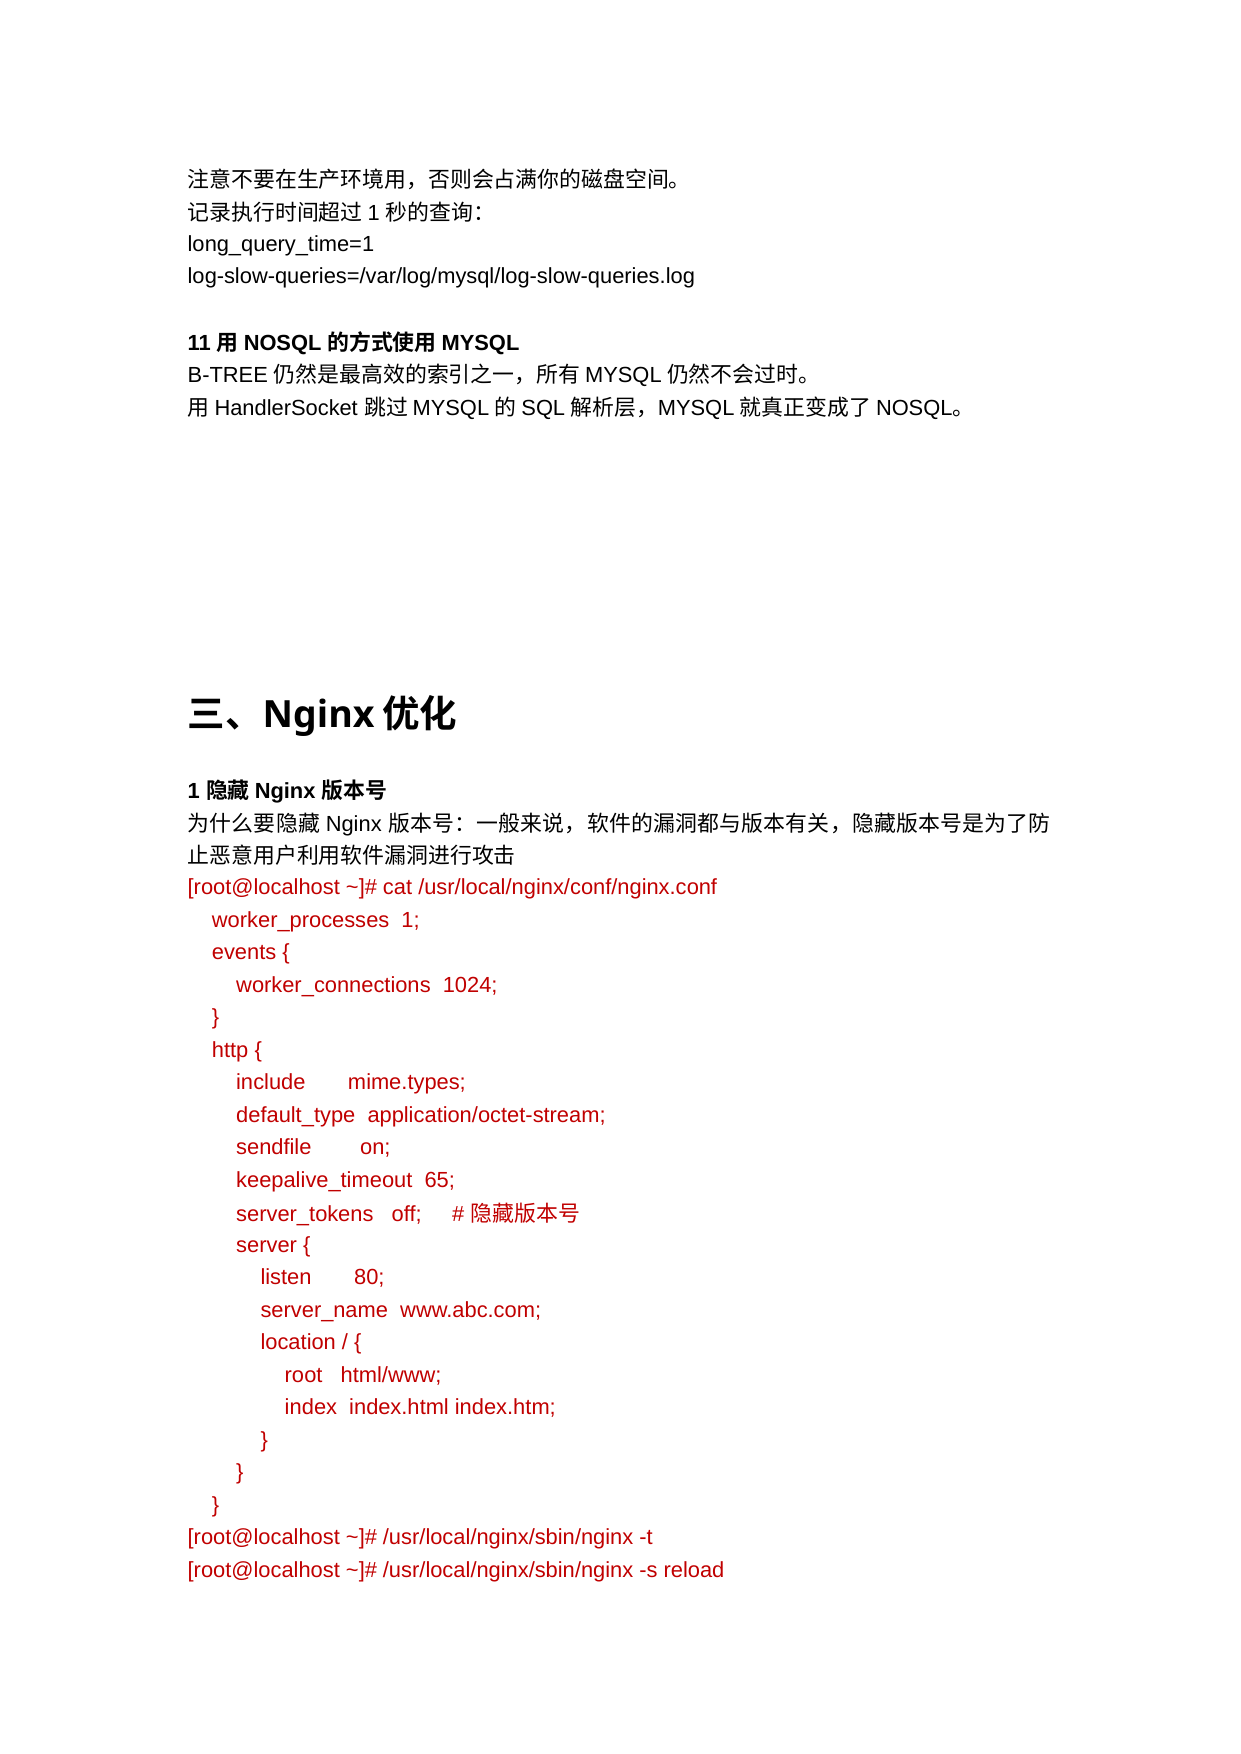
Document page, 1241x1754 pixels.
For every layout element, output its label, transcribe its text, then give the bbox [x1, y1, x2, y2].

list worker_processes 1; [187, 903, 1053, 935]
list sendfile on; [187, 1130, 1053, 1163]
subtitle 三、Nginx优化 [187, 679, 1053, 744]
list server_name www.abc.com; [187, 1293, 1053, 1325]
list location / { [187, 1325, 1053, 1358]
list [root@localhost ~]# cat /usr/local/nginx/conf/nginx.conf [187, 870, 1053, 903]
list events { [187, 935, 1053, 968]
list http { [187, 1033, 1053, 1065]
list root html/www; [187, 1358, 1053, 1390]
list log-slow-queries=/var/log/mysql/log-slow-queries.log [187, 259, 1053, 292]
list 记录执行时间超过 1 秒的查询： [187, 194, 1053, 227]
list 为什么要隐藏 Nginx 版本号：一般来说，软件的漏洞都与版本有关，隐藏版本号是为了防止恶意用户利用软件漏洞进行攻击 [187, 805, 1053, 870]
list } [187, 1000, 1053, 1033]
list [root@localhost ~]# /usr/local/nginx/sbin/nginx -t [187, 1520, 1053, 1553]
list 用 HandlerSocket 跳过 MYSQL 的 SQL 解析层，MYSQL 就真正变成了 NOSQL。 [187, 389, 1053, 422]
list server { [187, 1228, 1053, 1260]
list keepalive_timeout 65; [187, 1163, 1053, 1195]
list long_query_time=1 [187, 227, 1053, 259]
list } [187, 1488, 1053, 1520]
list 1 隐藏 Nginx 版本号 [187, 773, 1053, 805]
list 11 用 NOSQL 的方式使用 MYSQL [187, 324, 1053, 357]
list } [187, 1423, 1053, 1455]
list } [187, 1455, 1053, 1488]
list worker_connections 1024; [187, 968, 1053, 1000]
list B-TREE 仍然是最高效的索引之一，所有 MYSQL 仍然不会过时。 [187, 357, 1053, 389]
list server_tokens off; # 隐藏版本号 [187, 1195, 1053, 1228]
list index index.html index.htm; [187, 1390, 1053, 1423]
list 注意不要在生产环境用，否则会占满你的磁盘空间。 [187, 162, 1053, 194]
list default_type application/octet-stream; [187, 1098, 1053, 1130]
list listen 80; [187, 1260, 1053, 1293]
list include mime.types; [187, 1065, 1053, 1098]
list [root@localhost ~]# /usr/local/nginx/sbin/nginx -s reload [187, 1553, 1053, 1585]
